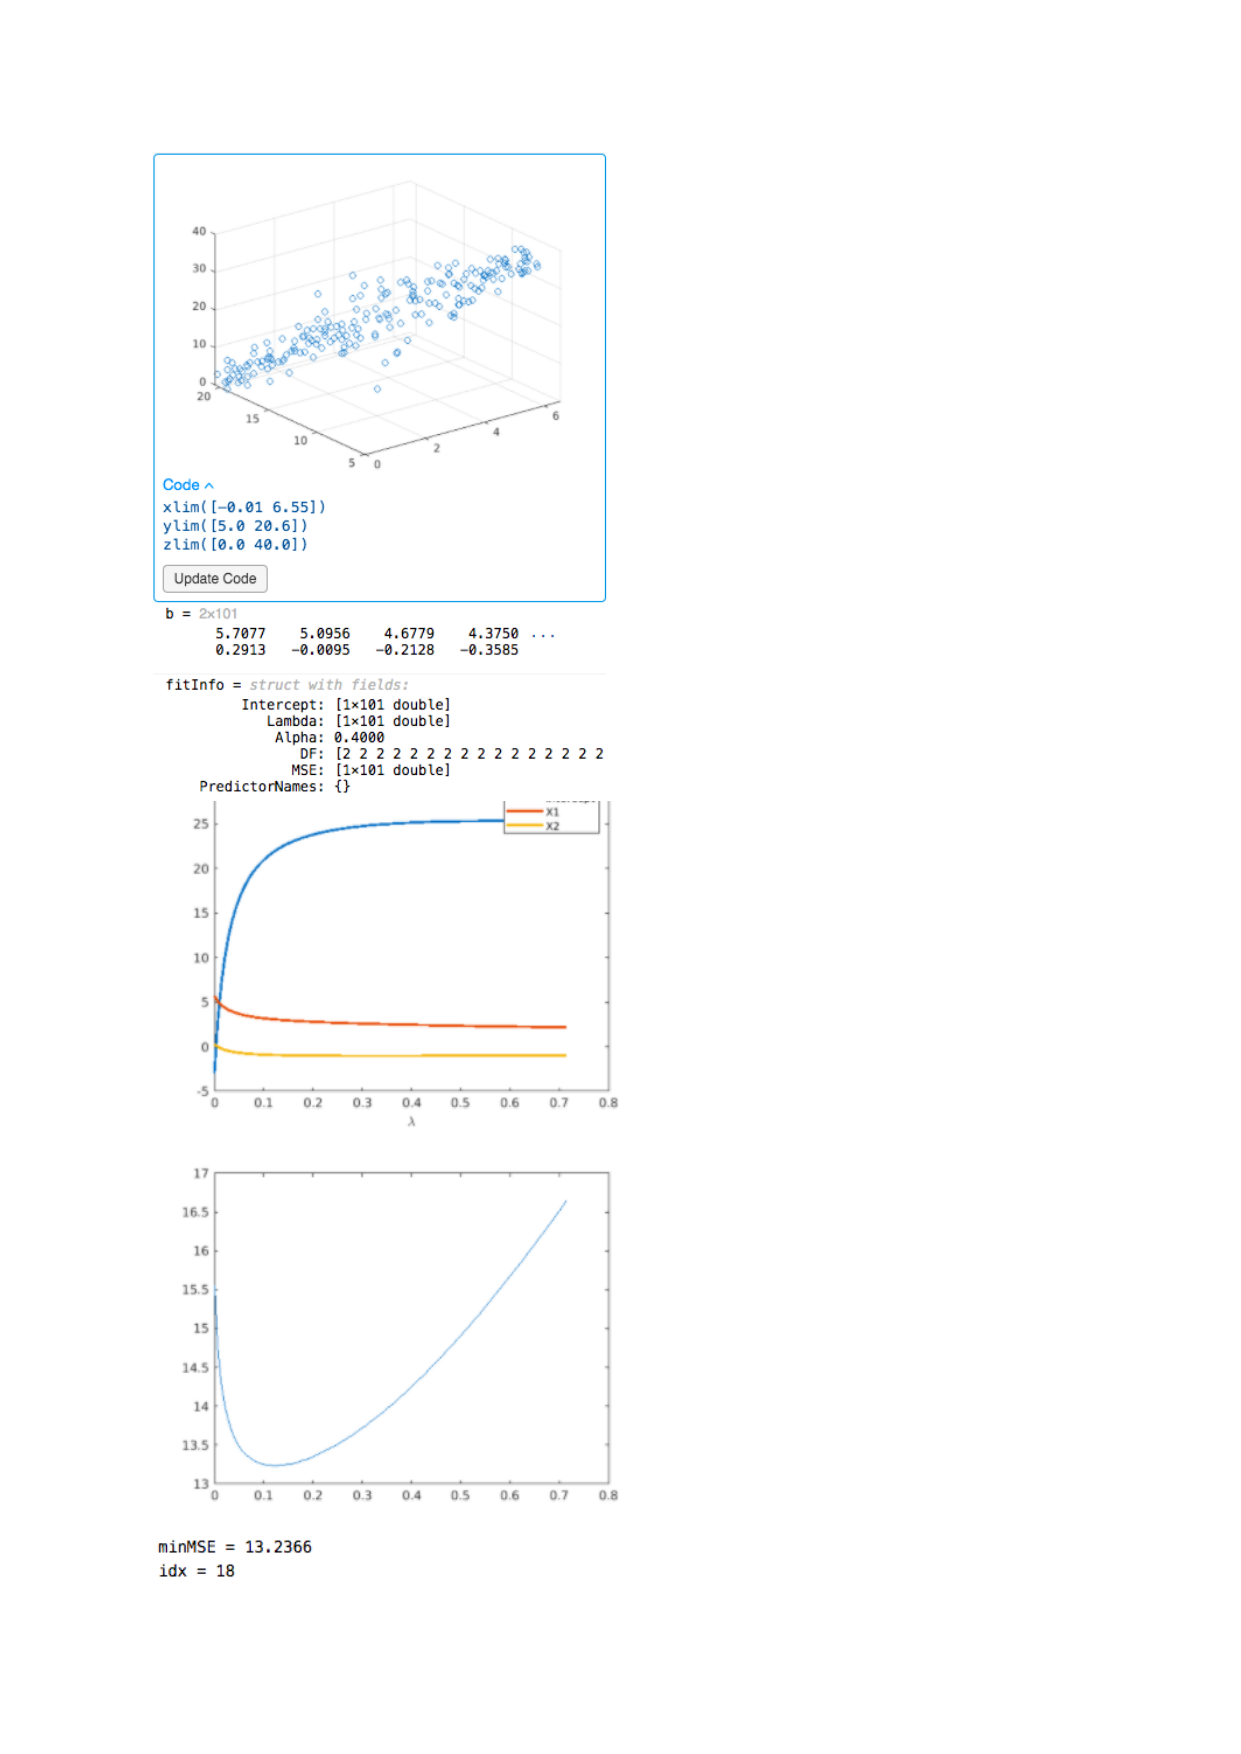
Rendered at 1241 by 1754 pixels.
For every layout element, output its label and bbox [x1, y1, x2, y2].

picture [150, 150, 653, 1578]
